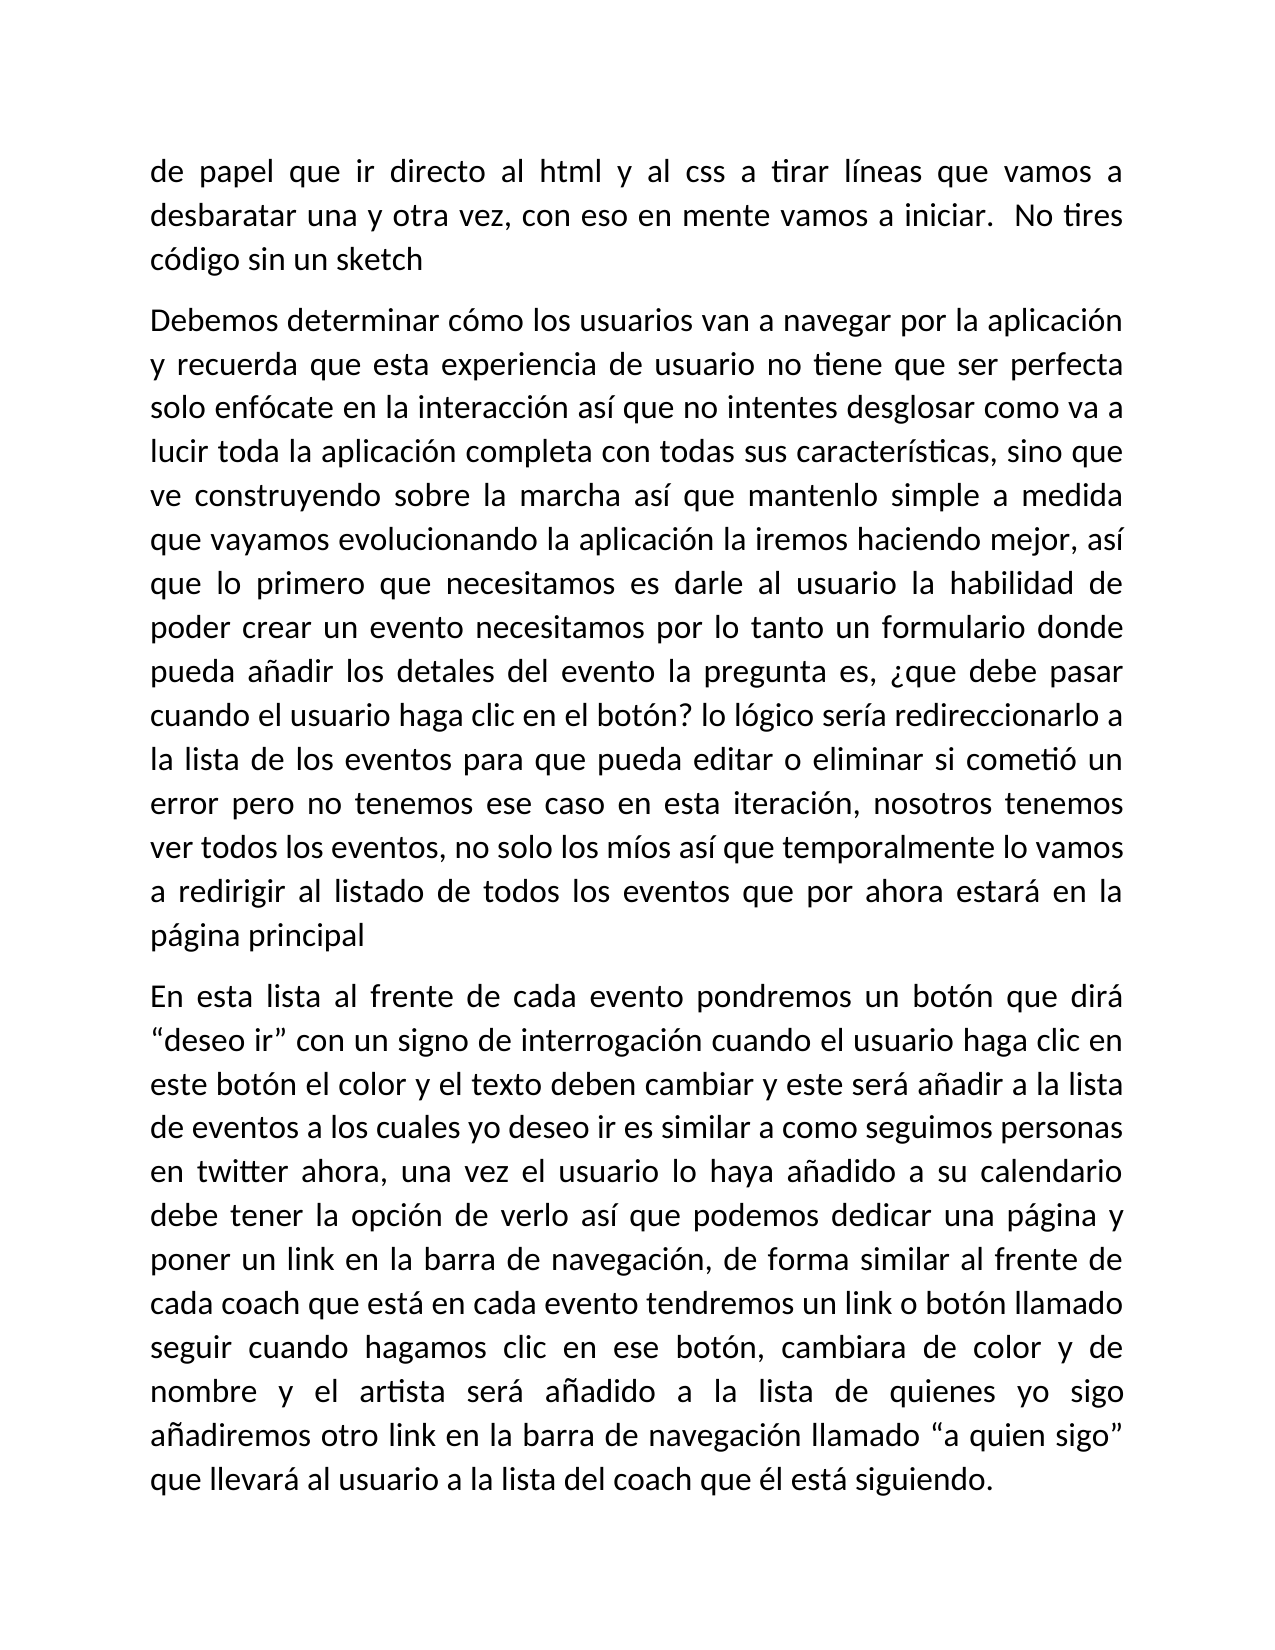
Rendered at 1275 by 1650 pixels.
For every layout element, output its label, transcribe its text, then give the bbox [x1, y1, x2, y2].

text En esta lista al frente de cada evento pondremos un botón que dirá “deseo ir” con un signo de interrogación cuando el usuario haga clic en este botón el color y el texto deben cambiar y este será añadir a la lista de eventos a los cuales yo deseo ir es similar a como seguimos personas en twitter ahora, una vez el usuario lo haya añadido a su calendario debe tener la opción de verlo así que podemos dedicar una página y poner un link en la barra de navegación, de forma similar al frente de cada coach que está en cada evento tendremos un link o botón llamado seguir cuando hagamos clic en ese botón, cambiara de color y de nombre y el artista será añadido a la lista de quienes yo sigo añadiremos otro link en la barra de navegación llamado “a quien sigo” que llevará al usuario a la lista del coach que él está siguiendo. [150, 974, 1125, 1499]
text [150, 150, 1125, 279]
text Debemos determinar cómo los usuarios van a navegar por la aplicación y recuerda que esta experiencia de usuario no tiene que ser perfecta solo enfócate en la interacción así que no intentes desglosar como va a lucir toda la aplicación completa con todas sus características, sino que ve construyendo sobre la marcha así que mantenlo simple a medida que vayamos evolucionando la aplicación la iremos haciendo mejor, así que lo primero que necesitamos es darle al usuario la habilidad de poder crear un evento necesitamos por lo tanto un formulario donde pueda añadir los detales del evento la pregunta es, ¿que debe pasar cuando el usuario haga clic en el botón? lo lógico sería redireccionarlo a la lista de los eventos para que pueda editar o eliminar si cometió un error pero no tenemos ese caso en esta iteración, nosotros tenemos ver todos los eventos, no solo los míos así que temporalmente lo vamos a redirigir al listado de todos los eventos que por ahora estará en la página principal [150, 298, 1125, 955]
